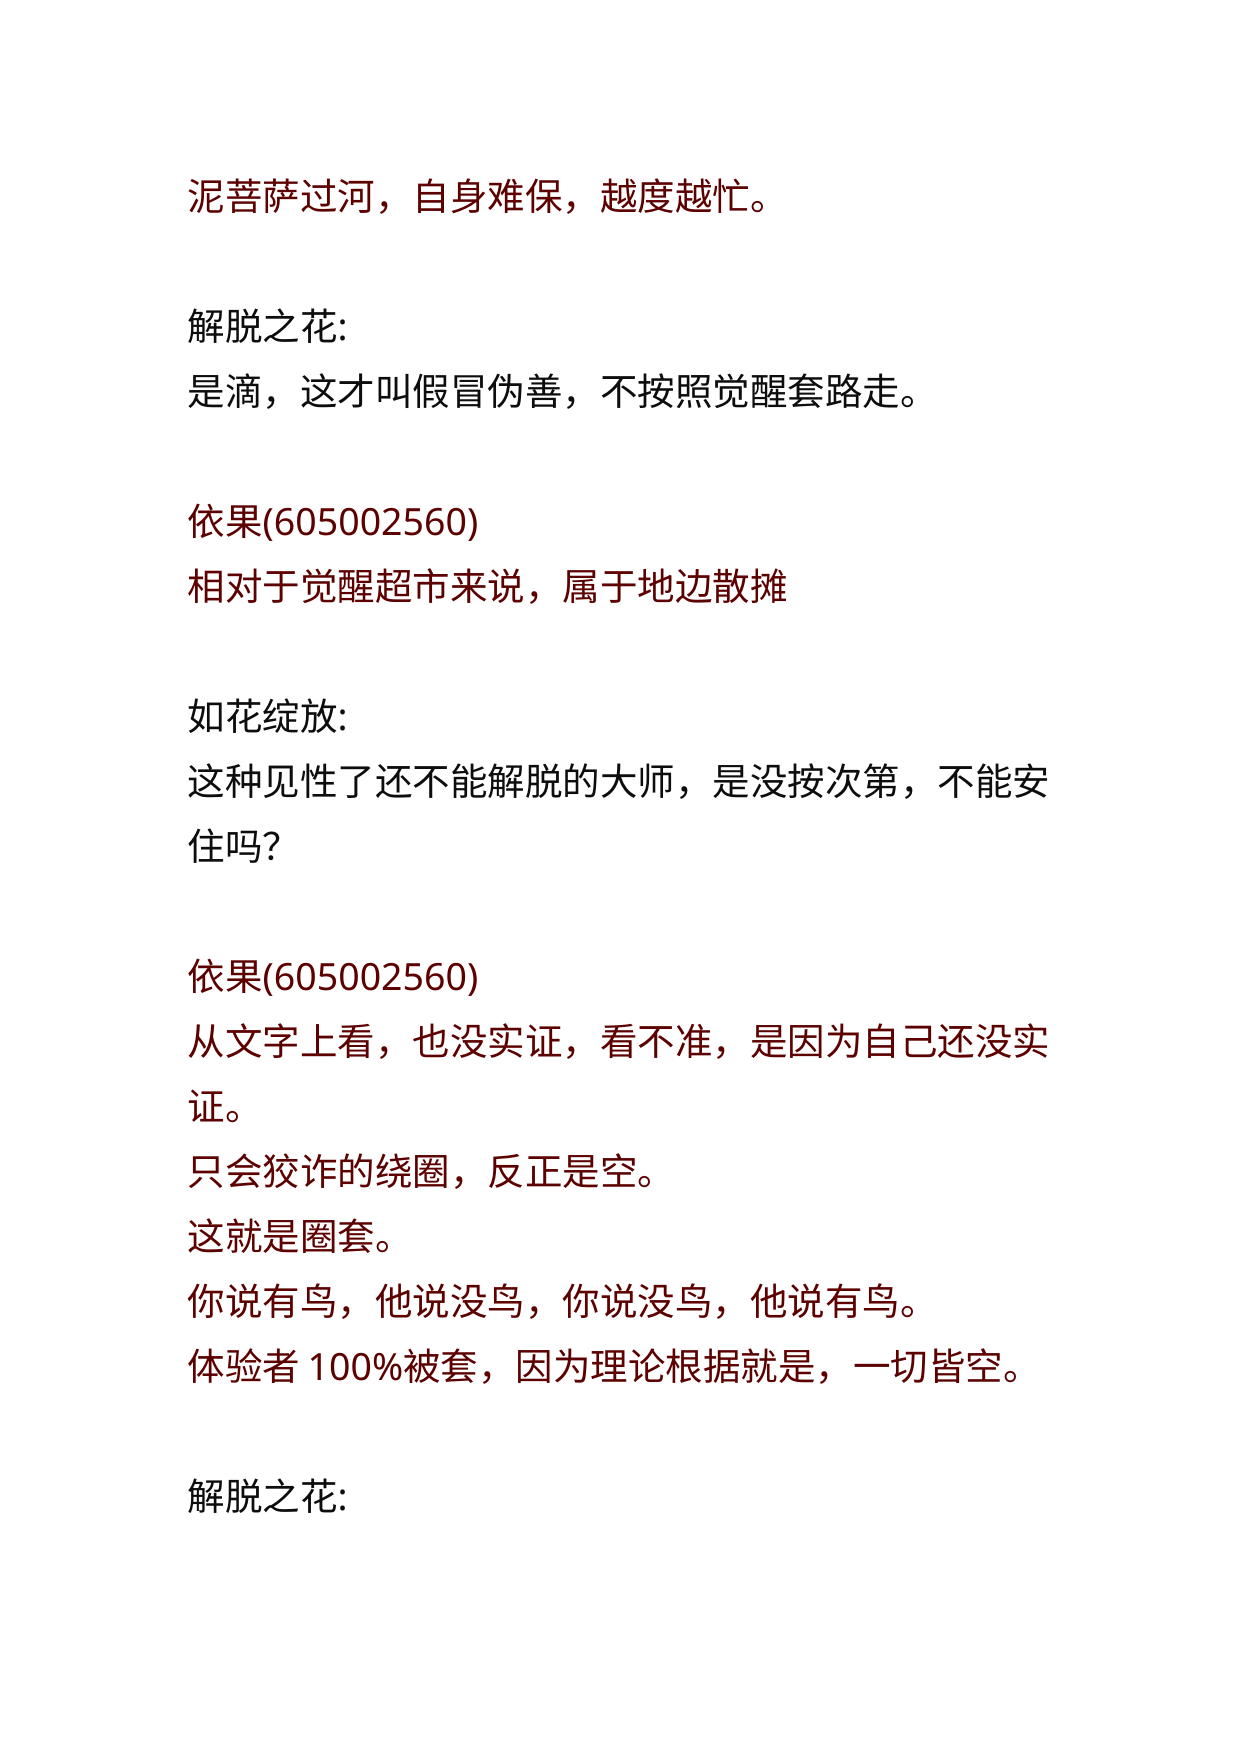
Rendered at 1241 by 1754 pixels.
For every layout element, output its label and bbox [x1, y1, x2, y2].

text [187, 162, 1053, 1527]
